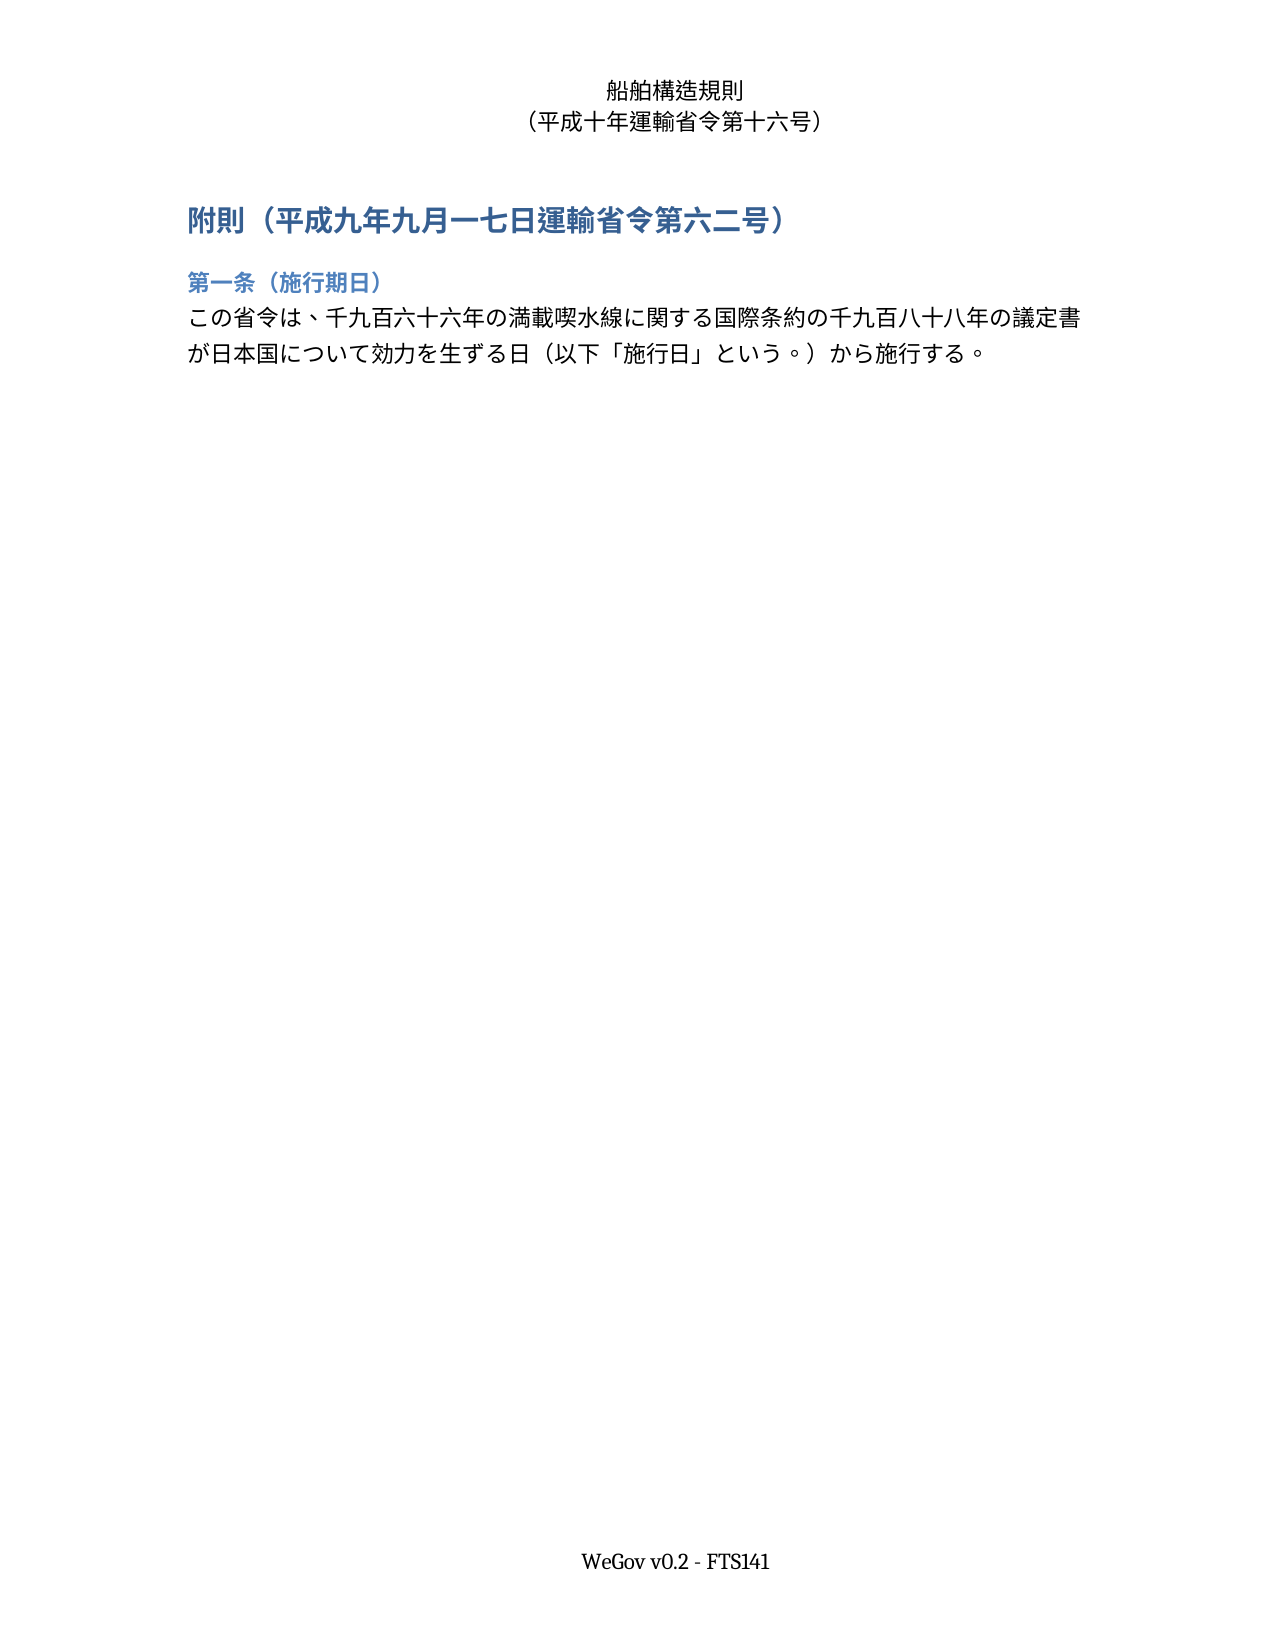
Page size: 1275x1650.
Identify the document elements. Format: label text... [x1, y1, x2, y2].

subtitle 第一条（施行期日） [187, 266, 1087, 298]
subtitle 附則（平成九年九月一七日運輸省令第六二号） [187, 200, 1087, 240]
text この省令は、千九百六十六年の満載喫水線に関する国際条約の千九百八十八年の議定書が日本国について効力を生ずる日（以下「施行日」という。）から施行する。 [187, 302, 1087, 369]
